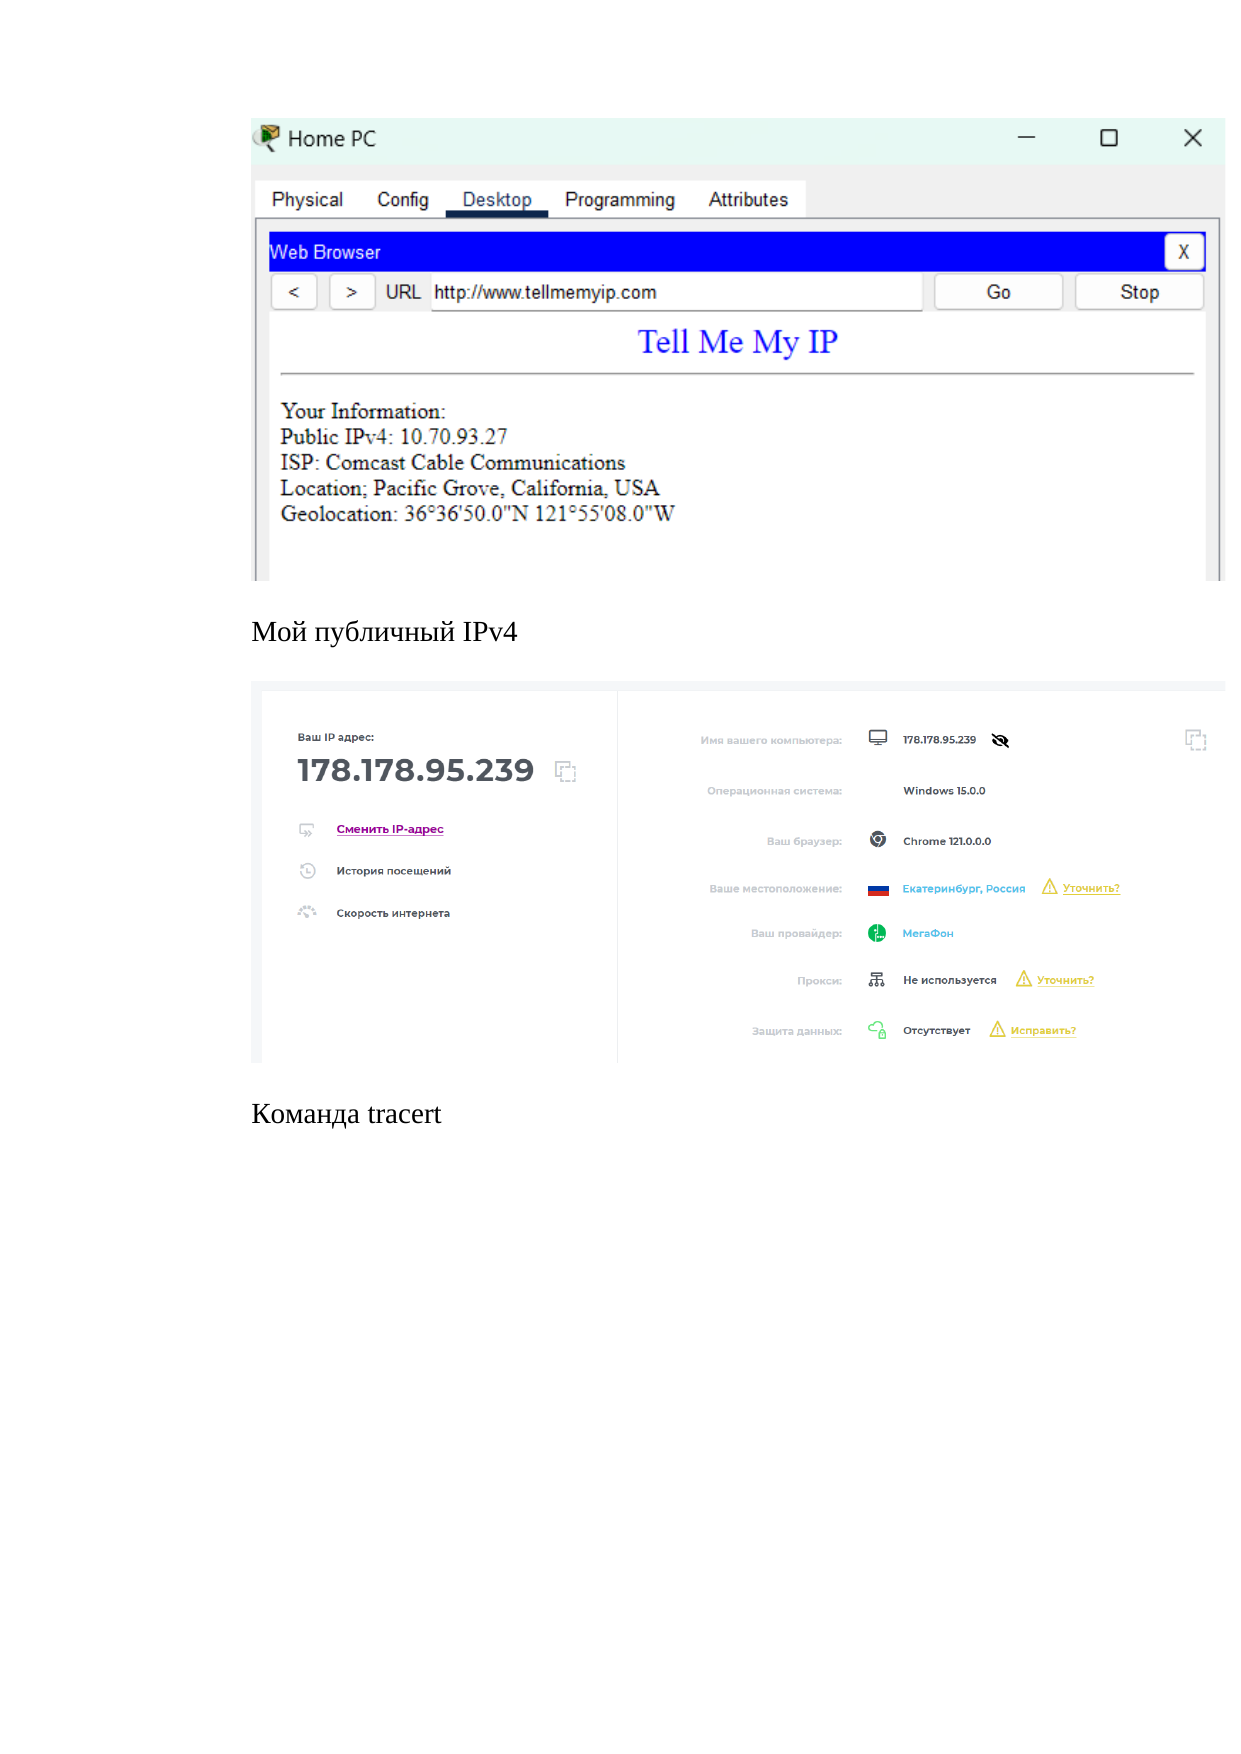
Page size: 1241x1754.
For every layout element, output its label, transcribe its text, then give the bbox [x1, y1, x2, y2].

picture [251, 681, 1226, 1063]
text Мой публичный IPv4 [177, 614, 1152, 647]
picture [251, 118, 1226, 581]
text Команда tracert [177, 1096, 1152, 1130]
